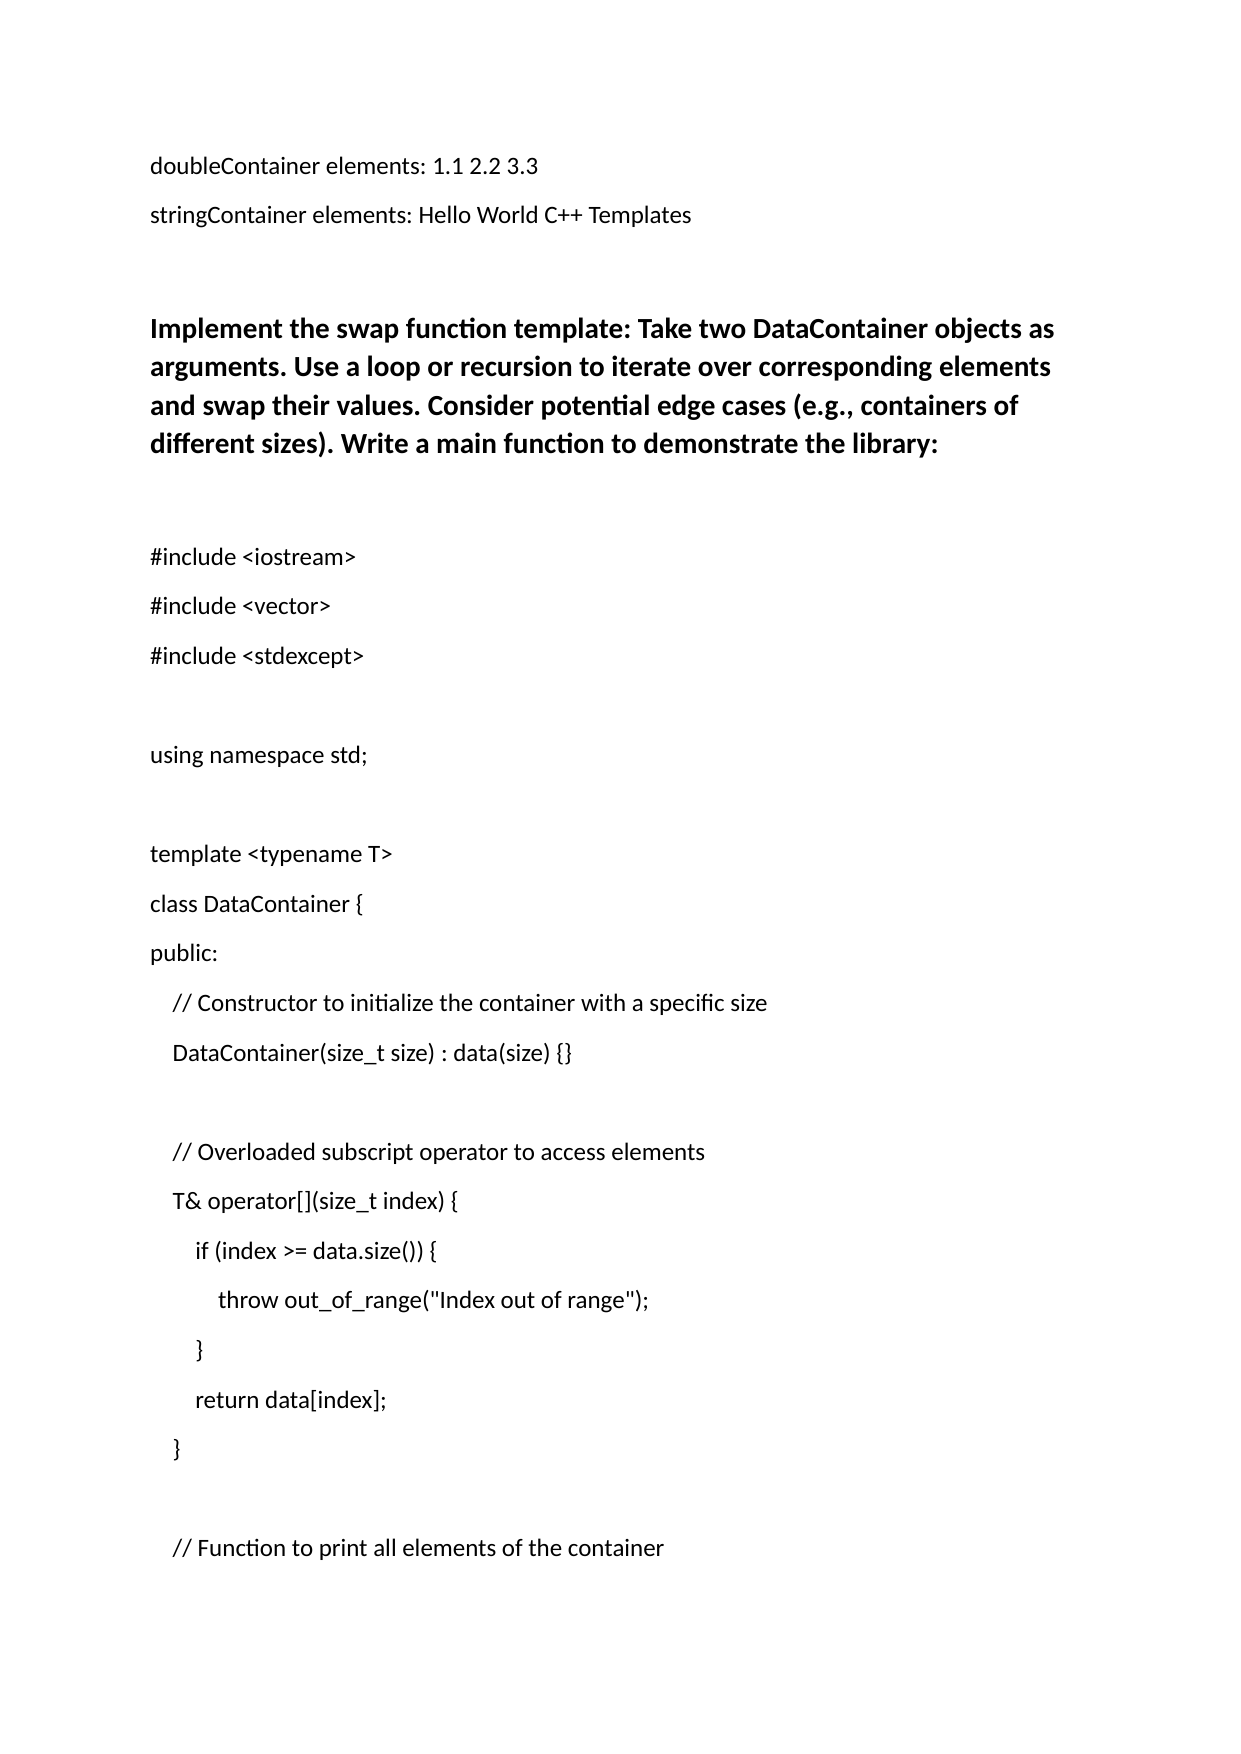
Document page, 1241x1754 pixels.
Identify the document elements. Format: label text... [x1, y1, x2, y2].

text stringContainer elements: Hello World C++ Templates [150, 199, 1090, 230]
text class DataContainer { [150, 888, 1090, 918]
text #include <vector> [150, 590, 1090, 621]
text } [150, 1433, 1090, 1464]
text throw out_of_range("Index out of range"); [150, 1284, 1090, 1315]
text DataContainer(size_t size) : data(size) {} [150, 1037, 1090, 1067]
text // Overloaded subscript operator to access elements [150, 1136, 1090, 1166]
text if (index >= data.size()) { [150, 1235, 1090, 1266]
text T& operator[](size_t index) { [150, 1185, 1090, 1216]
text #include <stdexcept> [150, 640, 1090, 671]
text } [150, 1334, 1090, 1365]
text Implement the swap function template: Take two DataContainer objects as arguments. Use a loop or recursion to iterate over corresponding elements and swap their values. Consider potential edge cases (e.g., containers of different sizes). Write a main function to demonstrate the library: [150, 310, 1090, 461]
text doubleContainer elements: 1.1 2.2 3.3 [150, 150, 1090, 181]
text // Constructor to initialize the container with a specific size [150, 987, 1090, 1018]
text return data[index]; [150, 1384, 1090, 1414]
text template <typename T> [150, 838, 1090, 869]
text public: [150, 937, 1090, 968]
text using namespace std; [150, 739, 1090, 770]
text // Function to print all elements of the container [150, 1532, 1090, 1563]
text #include <iostream> [150, 541, 1090, 571]
